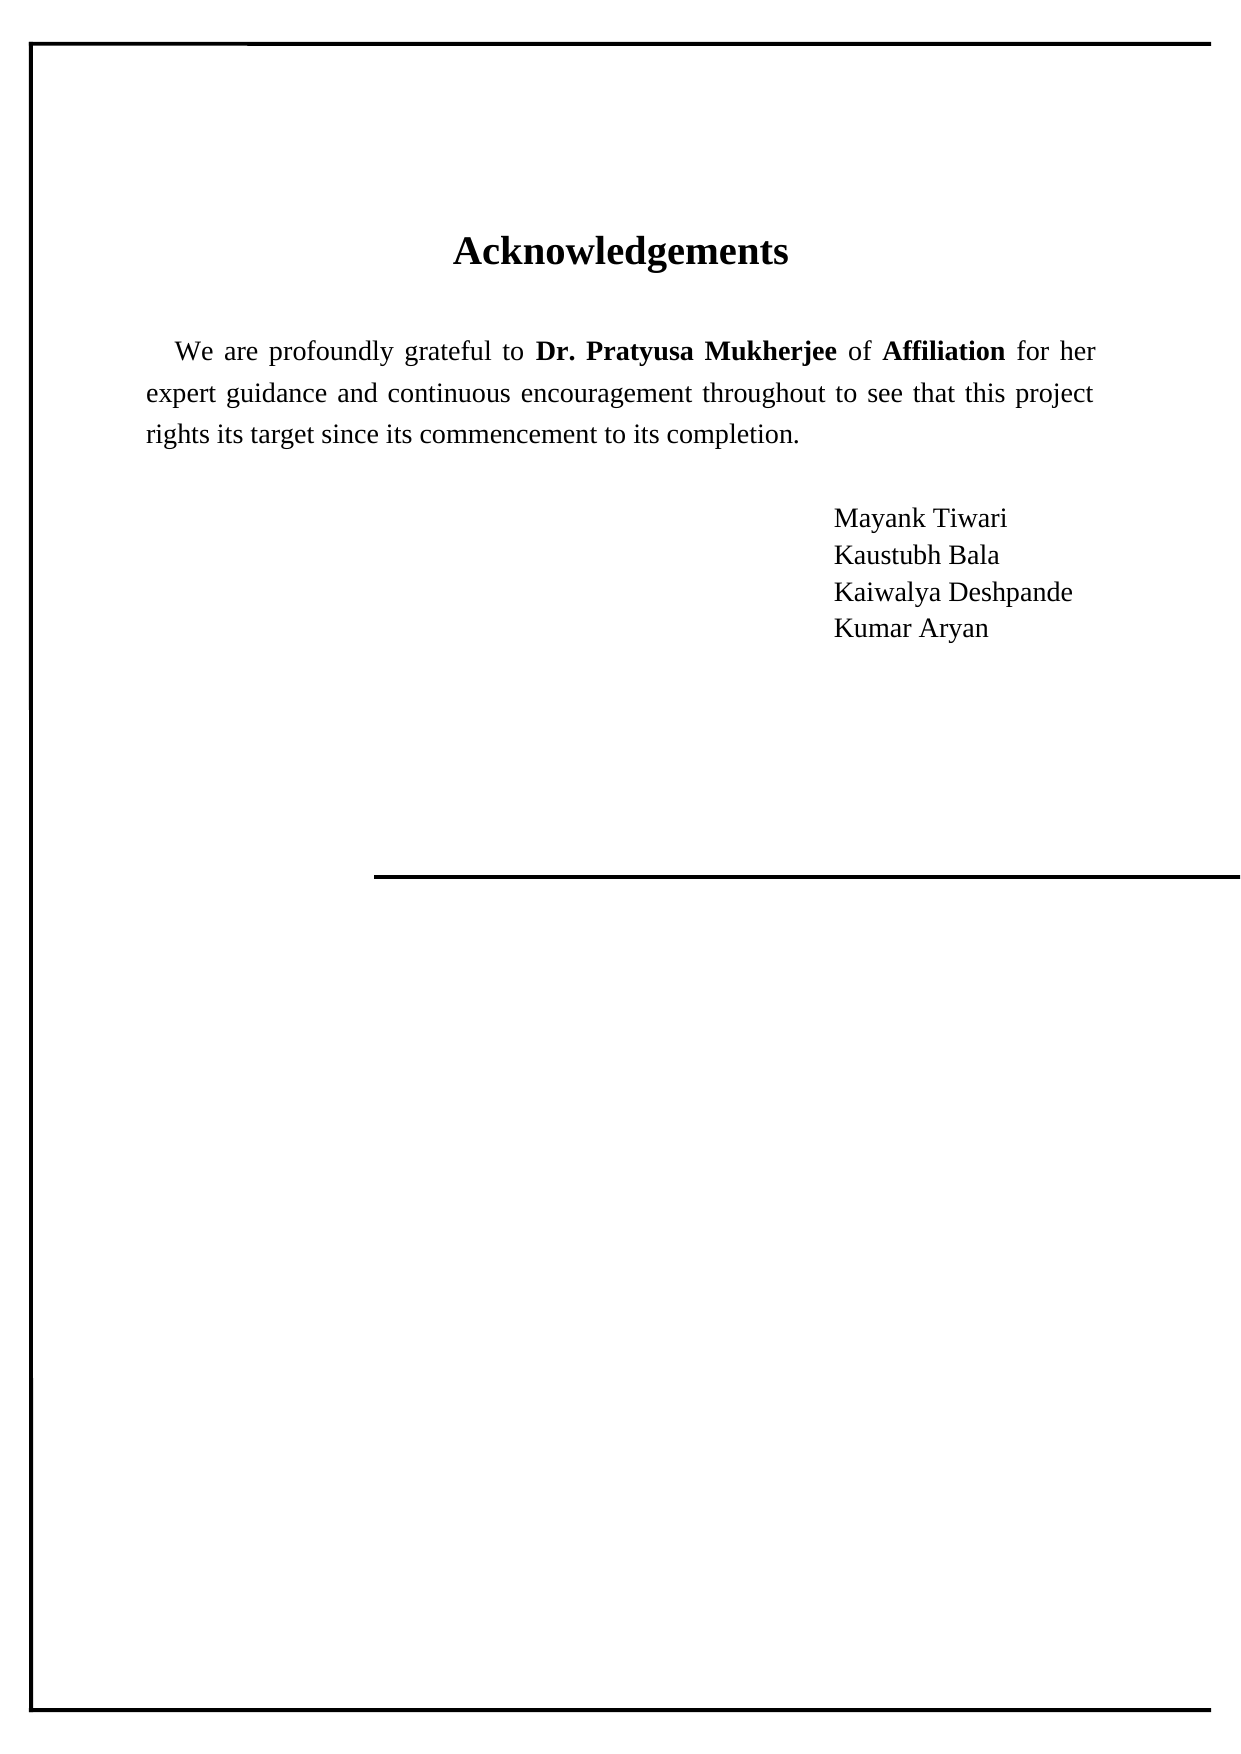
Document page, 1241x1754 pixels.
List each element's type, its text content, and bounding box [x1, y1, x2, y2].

text Acknowledgements [146, 226, 1096, 273]
text We are profoundly grateful to Dr. Pratyusa Mukherjee of Affiliation for her expert guidance and continuous encouragement throughout to see that this project rights its target since its commencement to its completion. [146, 334, 1096, 450]
